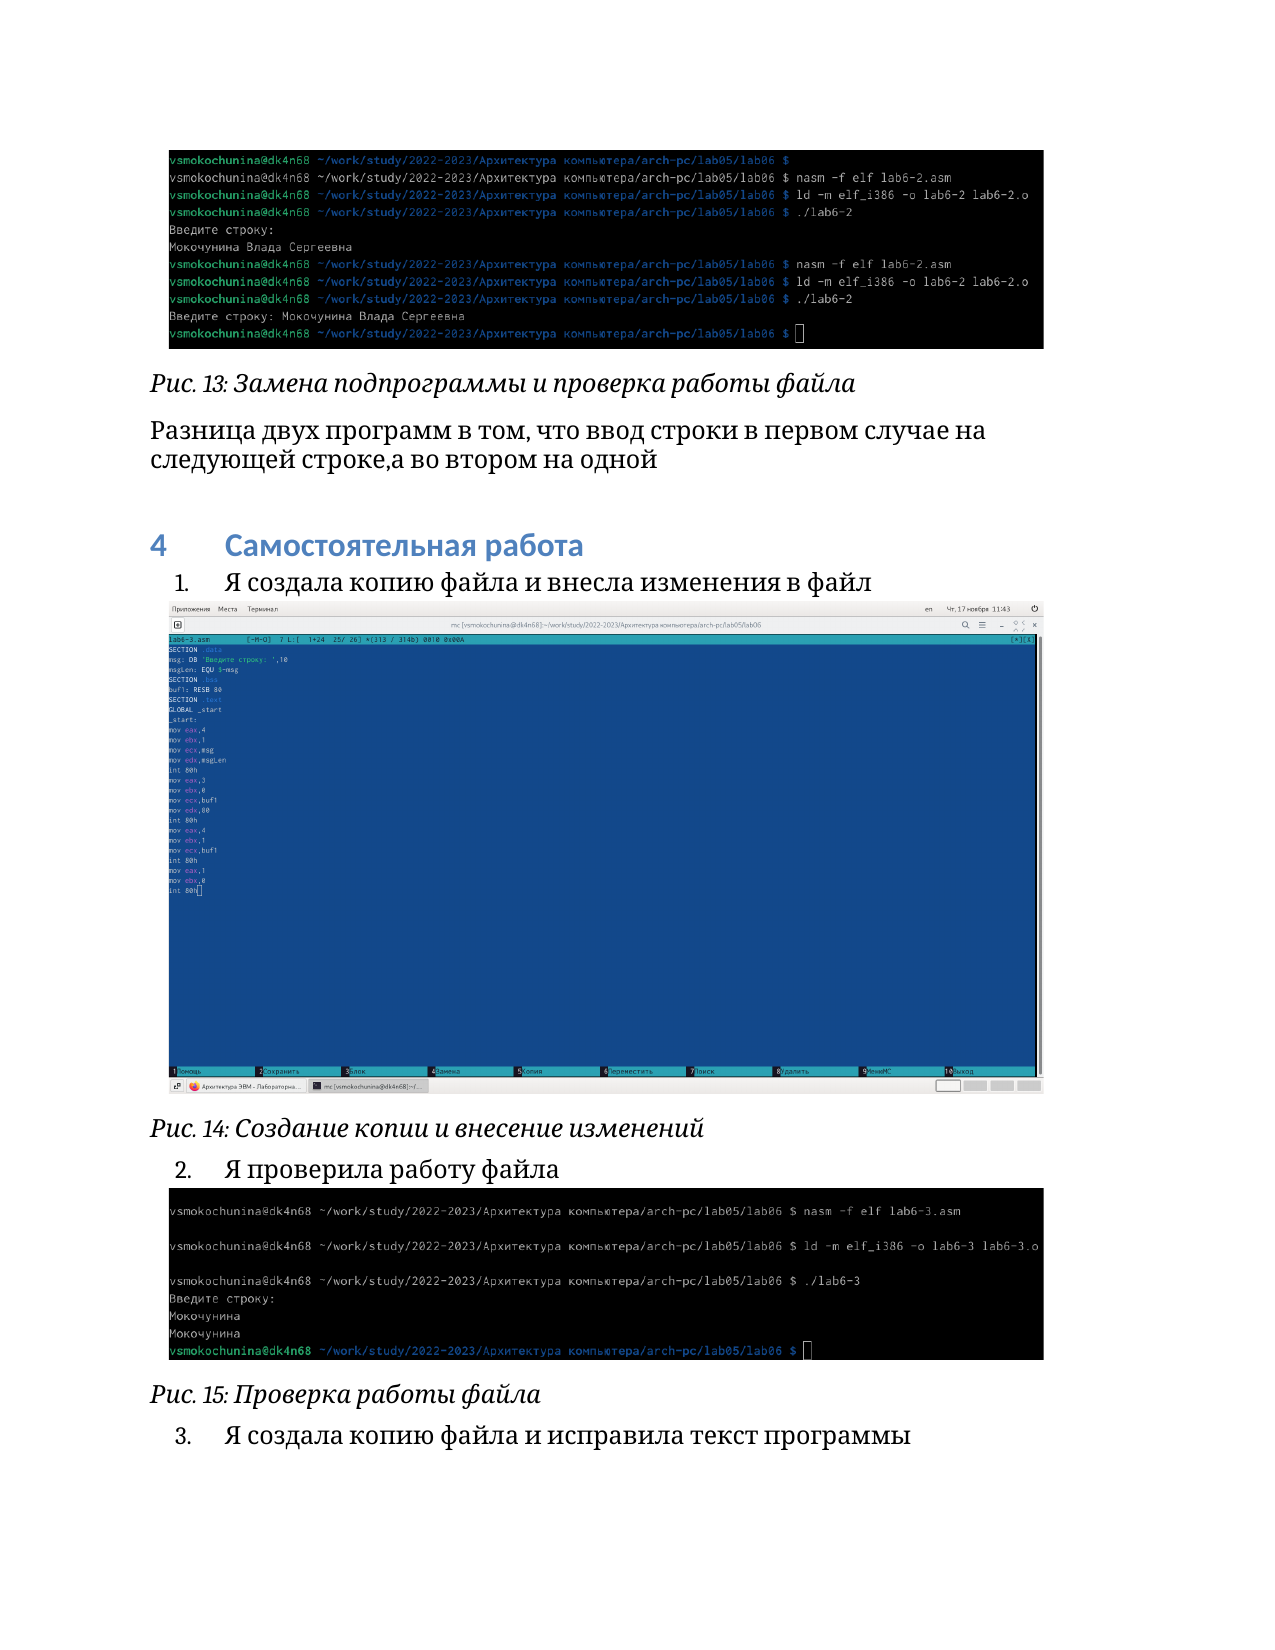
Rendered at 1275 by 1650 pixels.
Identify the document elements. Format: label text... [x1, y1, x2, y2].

picture [168, 150, 1044, 349]
picture [168, 1188, 1044, 1360]
text Разница двух программ в том, что ввод строки в первом случае на следующей строке,а во втором на одной [150, 417, 1125, 474]
picture [168, 601, 1044, 1094]
text Рис. 14: Создание копии и внесение изменений [150, 1114, 1125, 1143]
list Я создала копию файла и внесла изменения в файл [175, 569, 1125, 598]
text Рис. 13: Замена подпрограммы и проверка работы файла [150, 369, 1125, 398]
list Я создала копию файла и исправила текст программы [175, 1422, 1125, 1451]
subtitle 4 Самостоятельная работа [150, 524, 1125, 565]
list Я проверила работу файла [175, 1156, 1125, 1184]
text Рис. 15: Проверка работы файла [150, 1381, 1125, 1409]
